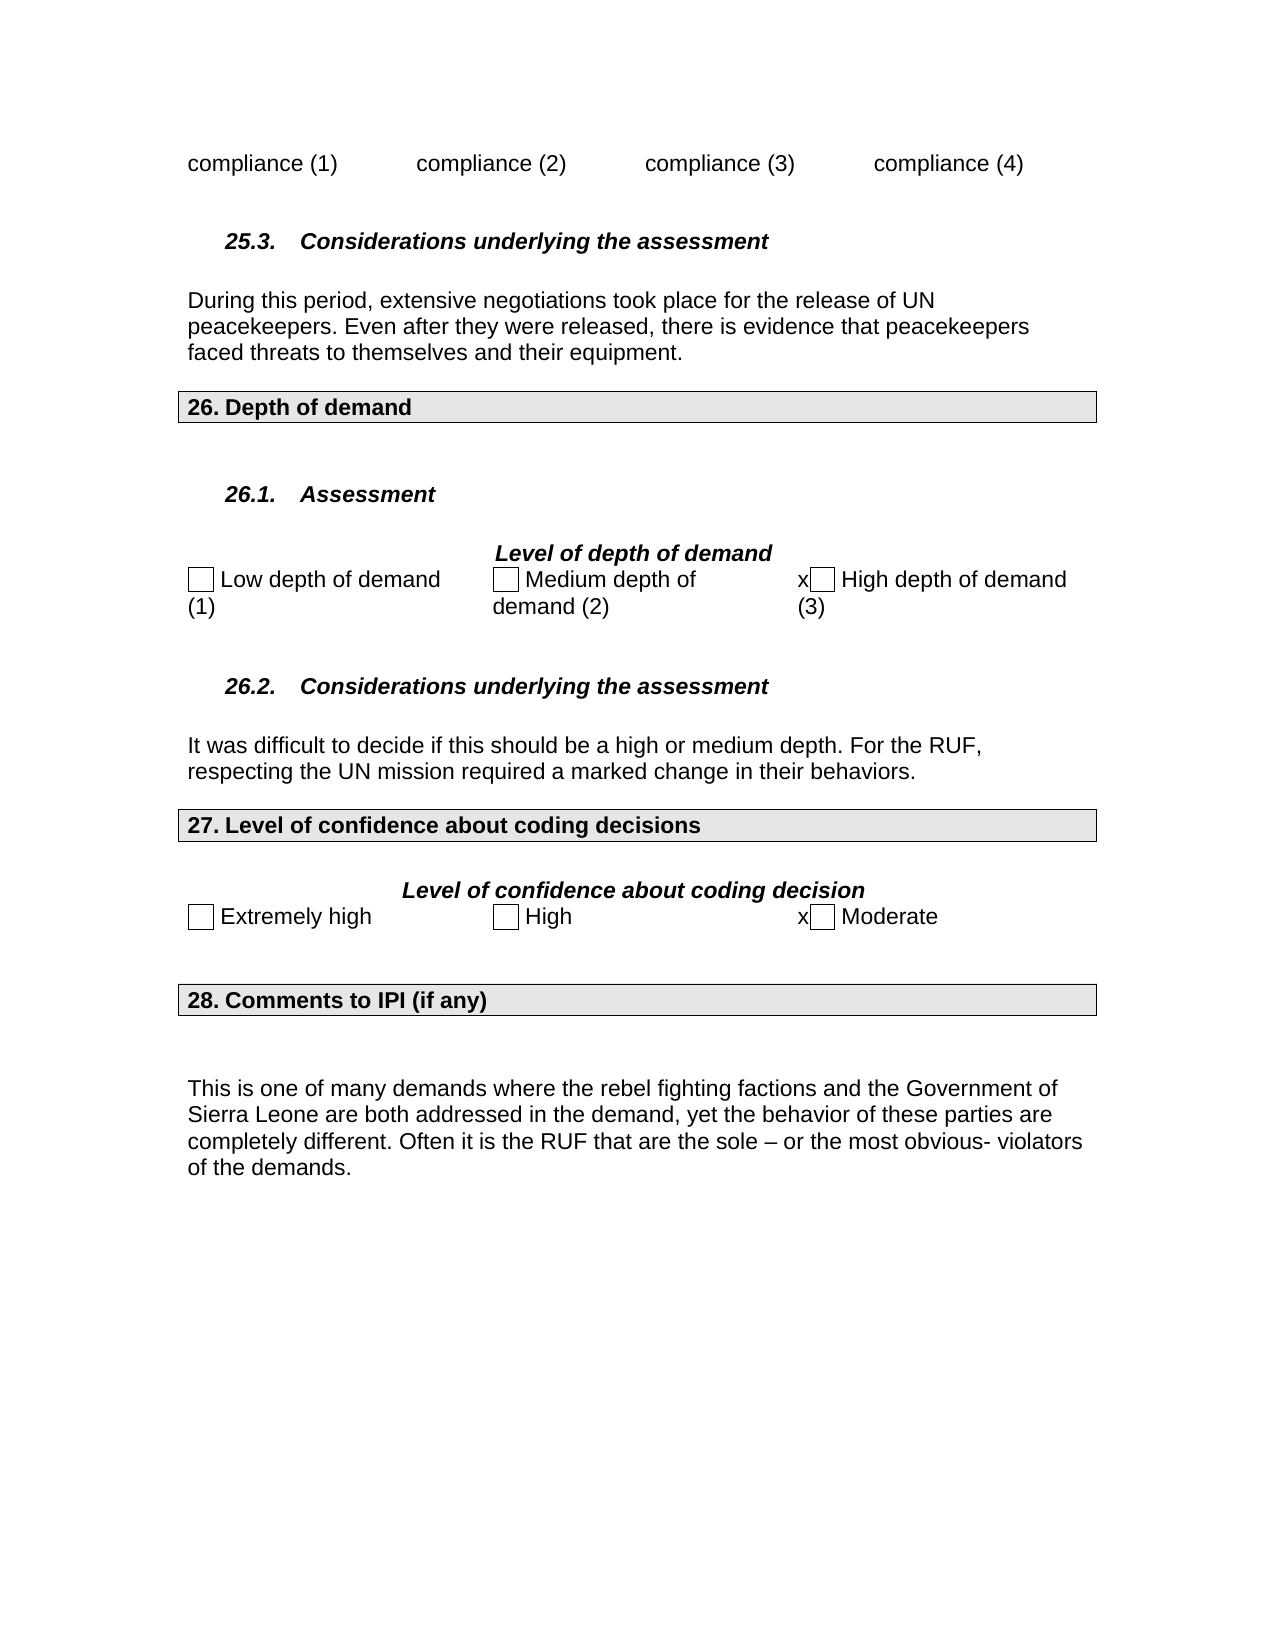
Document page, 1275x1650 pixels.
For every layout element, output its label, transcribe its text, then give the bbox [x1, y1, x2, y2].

subtitle Comments to IPI (if any) [179, 985, 1096, 1015]
table_cell x High depth of demand (3) [786, 566, 1091, 619]
table_cell Low depth of demand (1) [176, 566, 481, 619]
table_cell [634, 150, 862, 176]
table_header Level of depth of demand [176, 540, 1091, 566]
subtitle Assessment [225, 481, 1087, 507]
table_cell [176, 150, 405, 176]
subtitle Level of confidence about coding decisions [179, 810, 1096, 841]
text This is one of many demands where the rebel fighting factions and the Government of Sierra Leone are both addressed in the demand, yet the behavior of these parties are completely different. Often it is the RUF that are the sole – or the most obvious- violators of the demands. [187, 1075, 1087, 1180]
table_cell Medium depth of demand (2) [481, 566, 786, 619]
table_cell High [481, 903, 786, 930]
text During this period, extensive negotiations took place for the release of UN peacekeepers. Even after they were released, there is evidence that peacekeepers faced threats to themselves and their equipment. [187, 287, 1087, 366]
table_cell x Moderate [786, 903, 1091, 930]
subtitle Considerations underlying the assessment [225, 673, 1087, 699]
subtitle Depth of demand [179, 392, 1096, 422]
table_cell Extremely high [176, 903, 481, 930]
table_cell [862, 150, 1091, 176]
text It was difficult to decide if this should be a high or medium depth. For the RUF, respecting the UN mission required a marked change in their behaviors. [187, 732, 1087, 784]
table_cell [405, 150, 633, 176]
subtitle Considerations underlying the assessment [225, 228, 1087, 254]
table_header Level of confidence about coding decision [176, 877, 1091, 903]
